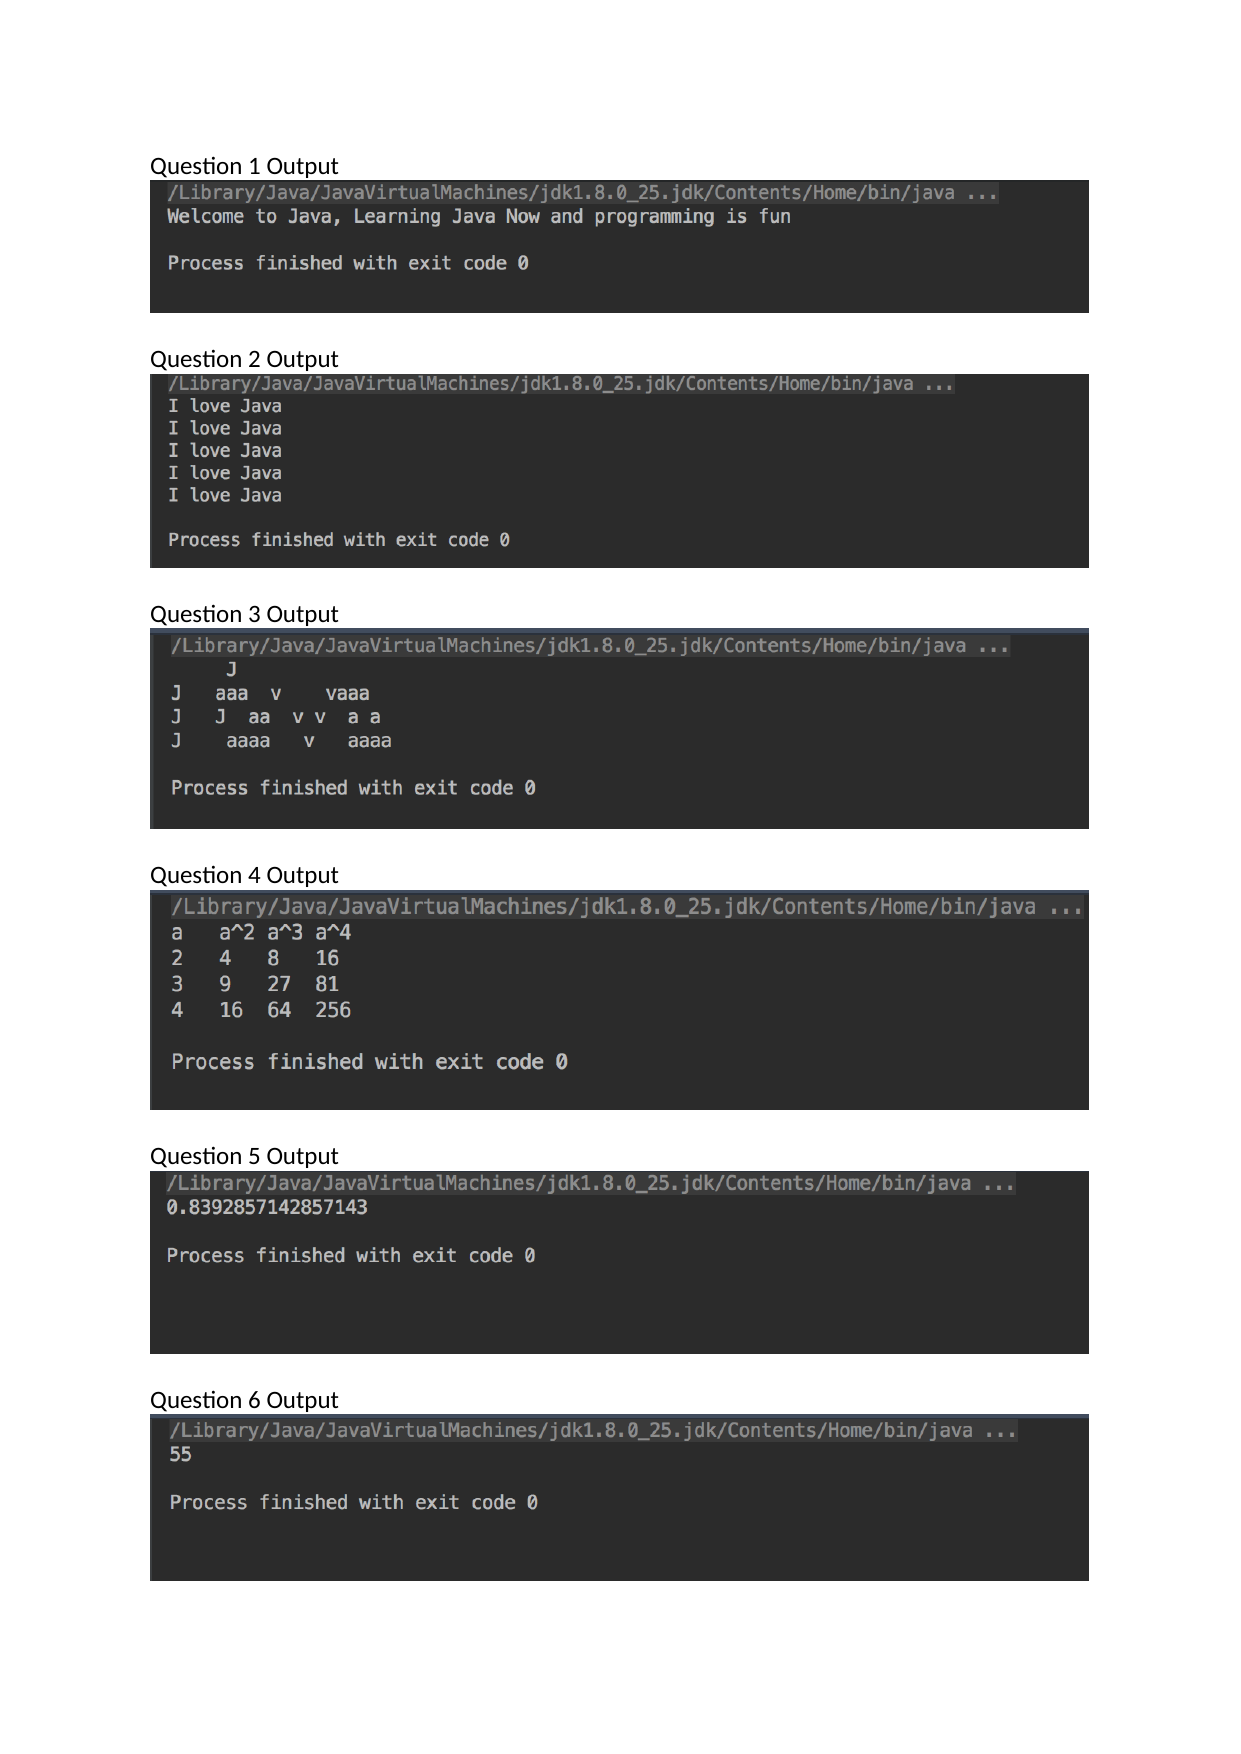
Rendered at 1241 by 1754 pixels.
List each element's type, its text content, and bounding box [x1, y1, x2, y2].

text Question 2 Output [150, 343, 1090, 374]
picture [150, 628, 1089, 829]
text Question 5 Output [150, 1140, 1090, 1171]
text Question 1 Output [150, 150, 1090, 181]
text Question 3 Output [150, 598, 1090, 629]
picture [150, 1171, 1089, 1354]
picture [150, 374, 1089, 568]
text Question 6 Output [150, 1384, 1090, 1414]
picture [150, 890, 1089, 1110]
picture [150, 1414, 1089, 1581]
picture [150, 180, 1089, 313]
text Question 4 Output [150, 859, 1090, 890]
